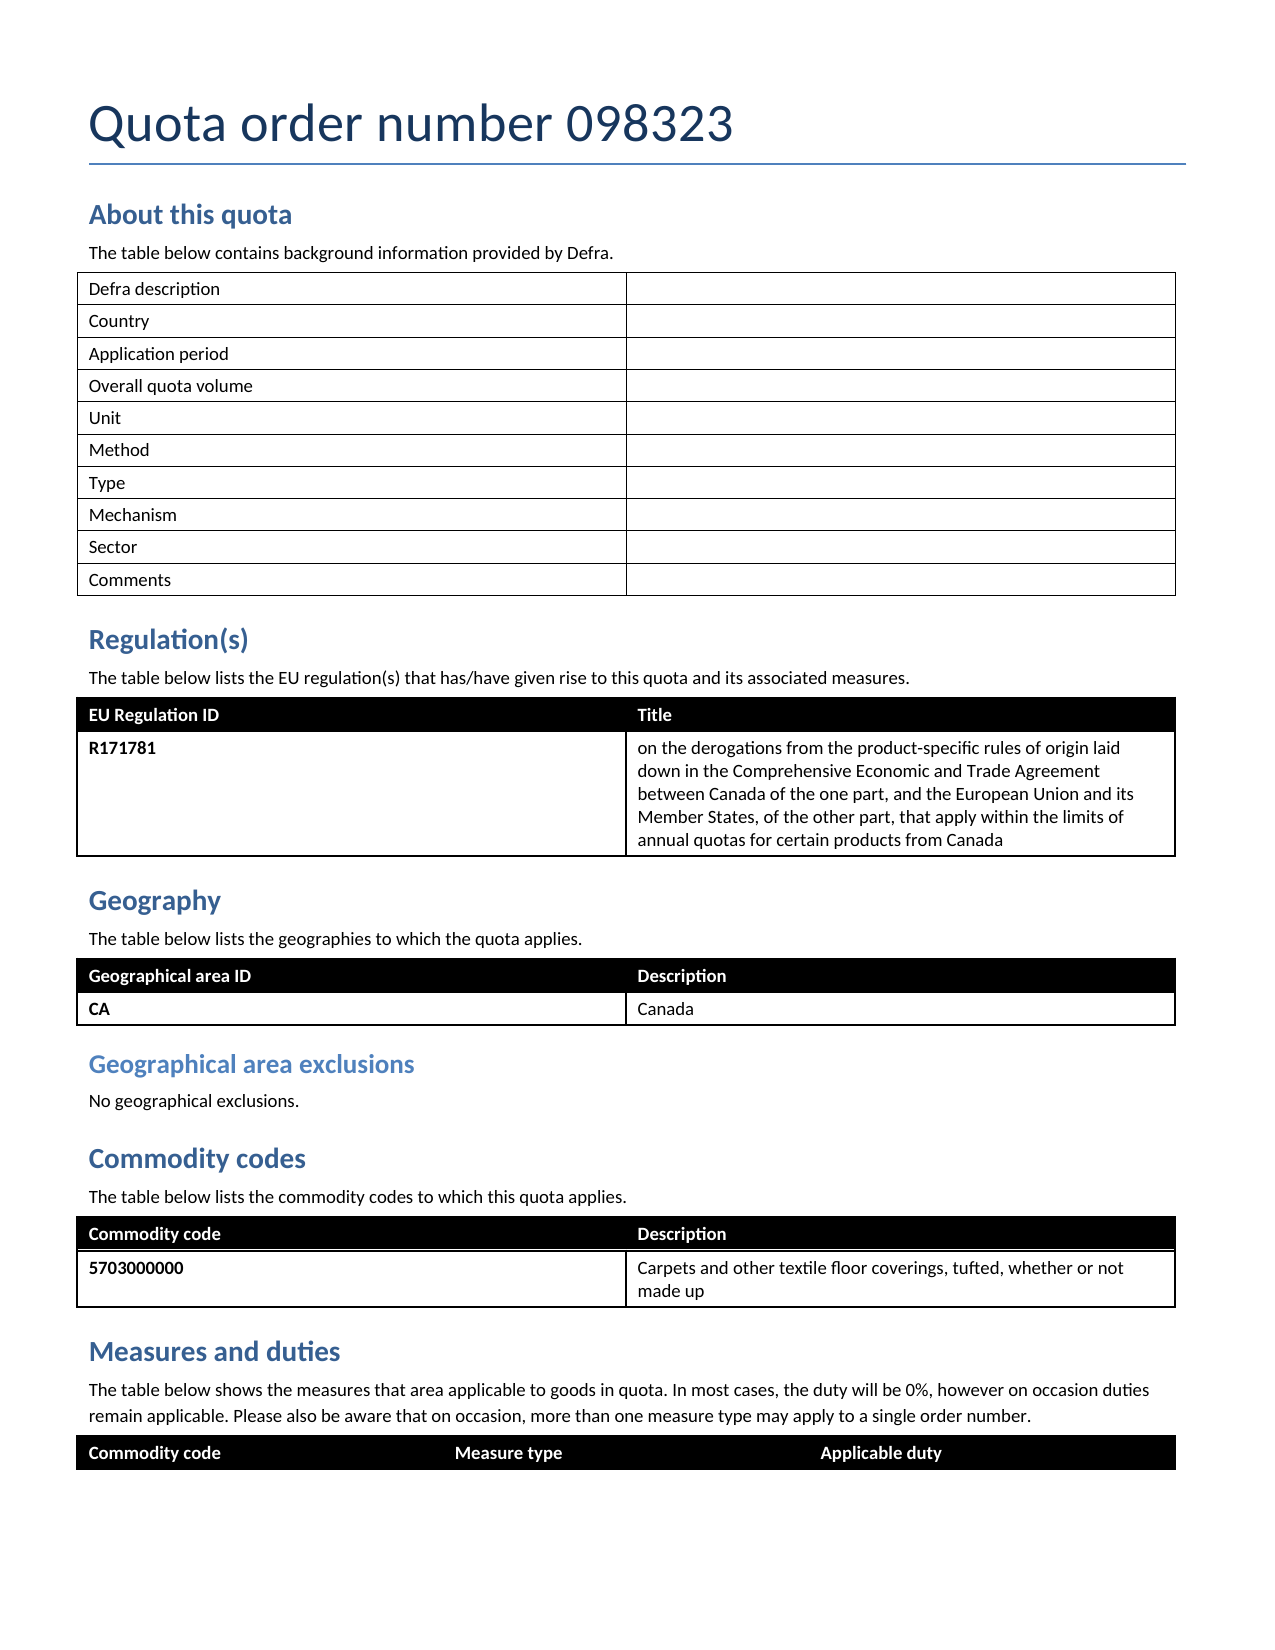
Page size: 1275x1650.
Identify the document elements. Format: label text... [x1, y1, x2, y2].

table_cell Application period [78, 338, 626, 369]
table_cell on the derogations from the product-specific rules of origin laid down in the Comprehensive Economic and Trade Agreement between Canada of the one part, and the European Union and its Member States, of the other part, that apply within the limits of annual quotas for certain products from Canada [627, 732, 1174, 855]
table_cell R171781 [78, 732, 625, 855]
table_header Measure type [443, 1437, 809, 1468]
text The table below contains background information provided by Defra. [88, 241, 1186, 264]
table_cell [627, 370, 1175, 401]
table_cell Type [78, 467, 626, 498]
table_cell [627, 564, 1175, 595]
table_cell Country [78, 305, 626, 337]
subtitle Regulation(s) [88, 621, 1186, 657]
table_header EU Regulation ID [78, 699, 626, 730]
subtitle Measures and duties [88, 1333, 1186, 1368]
table_header Title [626, 699, 1174, 730]
subtitle Commodity codes [88, 1141, 1186, 1176]
table_cell Mechanism [78, 499, 626, 530]
subtitle Geography [88, 882, 1186, 918]
table_cell Sector [78, 531, 626, 563]
table_header Commodity code [78, 1437, 443, 1468]
table_header Description [626, 1218, 1174, 1249]
table_header Applicable duty [809, 1437, 1174, 1468]
table_cell Unit [78, 402, 626, 433]
title Quota order number 098323 [88, 88, 1186, 165]
text The table below lists the EU regulation(s) that has/have given rise to this quota and its associated measures. [88, 666, 1186, 689]
table_header Commodity code [78, 1218, 626, 1249]
table_cell Canada [627, 993, 1174, 1024]
text The table below lists the commodity codes to which this quota applies. [88, 1186, 1186, 1209]
table_cell [627, 467, 1175, 498]
table_cell [627, 499, 1175, 530]
text No geographical exclusions. [88, 1089, 1186, 1112]
table_cell Carpets and other textile floor coverings, tufted, whether or not made up [627, 1252, 1174, 1306]
table_cell Comments [78, 564, 626, 595]
subtitle Geographical area exclusions [88, 1047, 1186, 1080]
table_cell [627, 305, 1175, 337]
table_cell [627, 435, 1175, 466]
table_cell Overall quota volume [78, 370, 626, 401]
table_header Description [626, 960, 1174, 991]
table_cell Method [78, 435, 626, 466]
table_header Defra description [78, 273, 626, 304]
table_cell [627, 338, 1175, 369]
table_header Geographical area ID [78, 960, 626, 991]
text The table below shows the measures that area applicable to goods in quota. In most cases, the duty will be 0%, however on occasion duties remain applicable. Please also be aware that on occasion, more than one measure type may apply to a single order number. [88, 1378, 1186, 1427]
table_cell [627, 402, 1175, 433]
table_cell CA [78, 993, 625, 1024]
text The table below lists the geographies to which the quota applies. [88, 927, 1186, 950]
table_cell 5703000000 [78, 1252, 625, 1306]
subtitle About this quota [88, 196, 1186, 232]
table_cell [627, 531, 1175, 563]
table_header [627, 273, 1175, 304]
